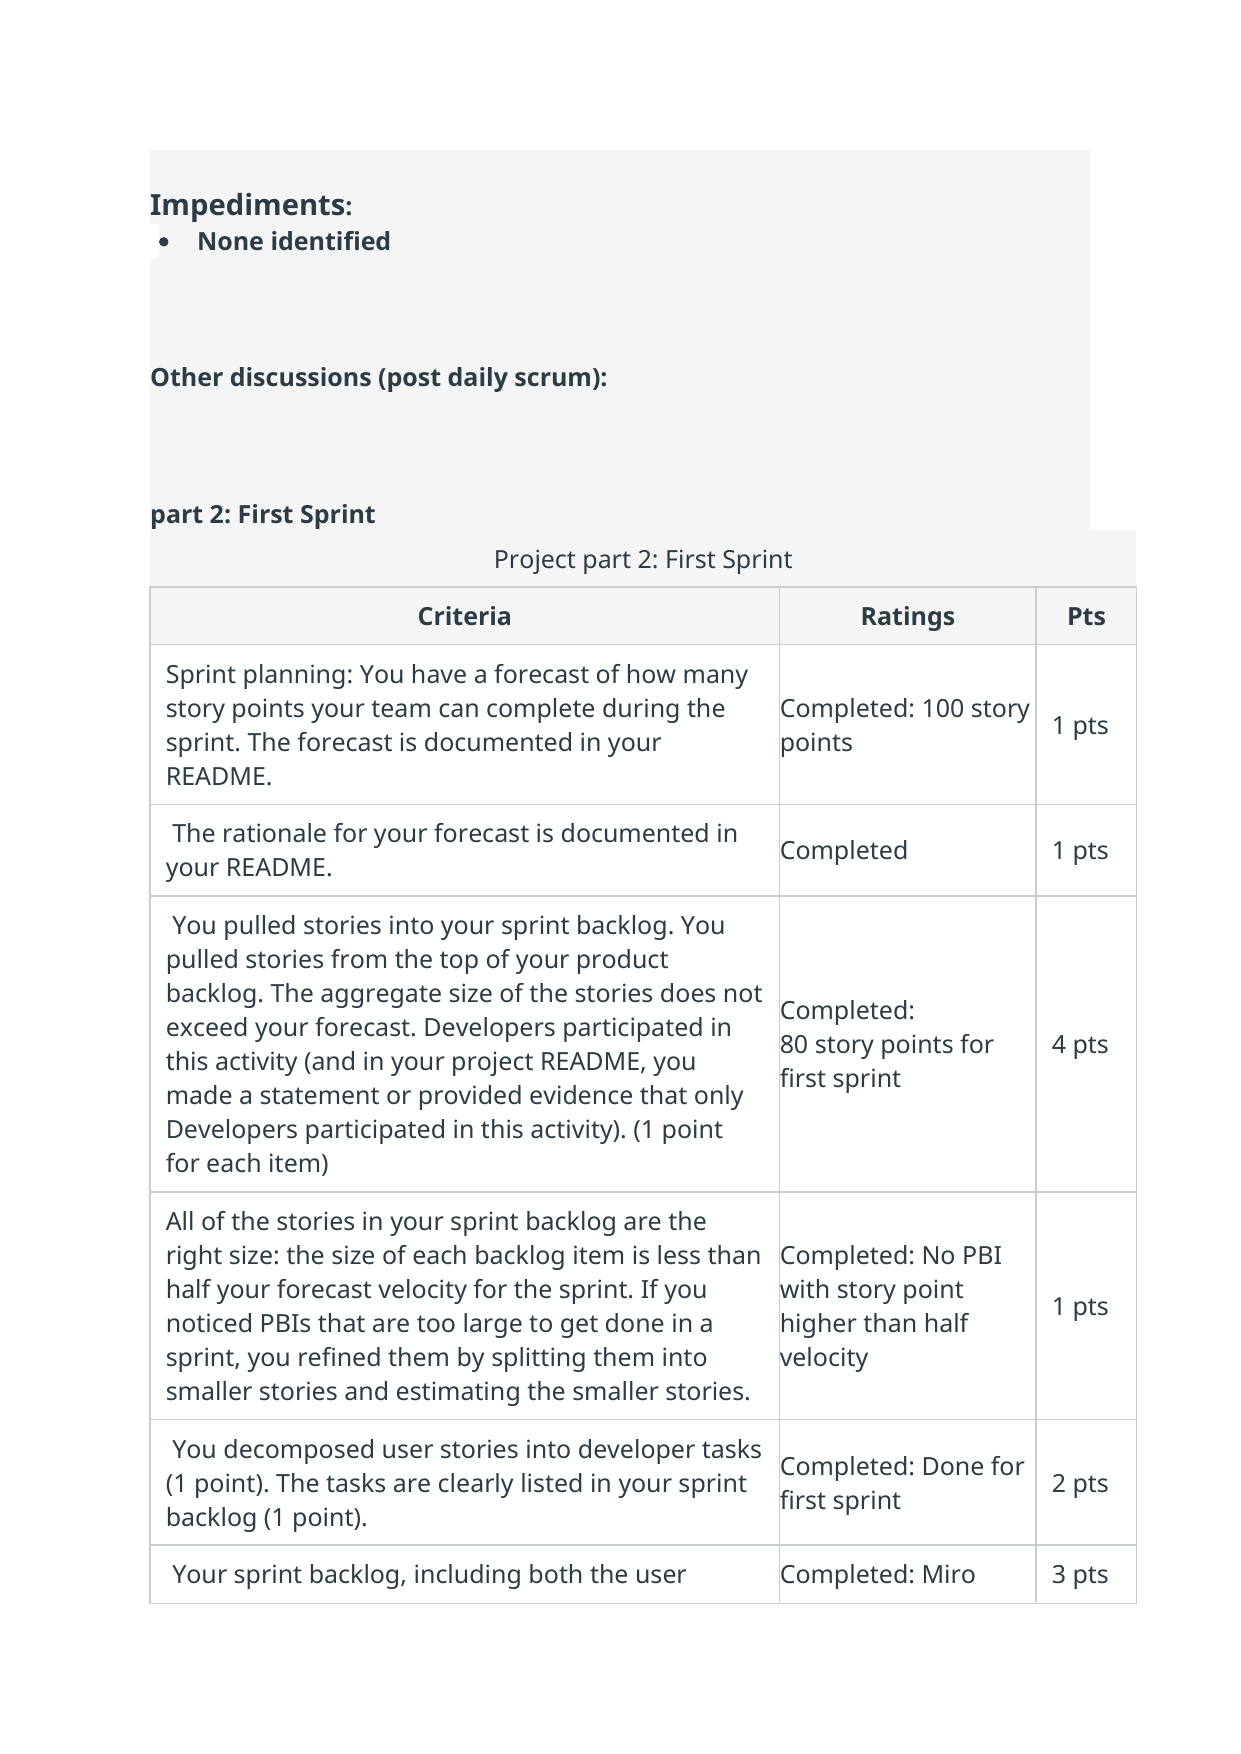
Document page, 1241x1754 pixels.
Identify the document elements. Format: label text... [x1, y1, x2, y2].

list None identified [159, 224, 1090, 258]
table_cell Completed: 100 story points [780, 645, 1035, 803]
table_cell 1 pts [1037, 645, 1136, 803]
table_cell Sprint planning: You have a forecast of how many story points your team can complete during the sprint. The forecast is documented in your README. [151, 645, 779, 803]
table_cell Completed: No PBI with story point higher than half velocity [780, 1193, 1035, 1419]
table_cell Ratings [780, 588, 1035, 644]
table_header Project part 2: First Sprint [150, 530, 1136, 586]
text Other discussions (post daily scrum): [150, 360, 1090, 394]
text Impediments: [150, 184, 1090, 224]
table_cell Completed: 80 story points for first sprint [780, 897, 1035, 1191]
table_cell All of the stories in your sprint backlog are the right size: the size of each backlog item is less than half your forecast velocity for the sprint. If you noticed PBIs that are too large to get done in a sprint, you refined them by splitting them into smaller stories and estimating the smaller stories. [151, 1193, 779, 1419]
table_cell Completed [780, 805, 1035, 895]
table_cell 4 pts [1037, 897, 1136, 1191]
table_cell Criteria [151, 588, 779, 644]
table_cell Completed: Done for first sprint [780, 1420, 1035, 1544]
table_cell 1 pts [1037, 805, 1136, 895]
table_cell You pulled stories into your sprint backlog. You pulled stories from the top of your product backlog. The aggregate size of the stories does not exceed your forecast. Developers participated in this activity (and in your project README, you made a statement or provided evidence that only Developers participated in this activity). (1 point for each item) [151, 897, 779, 1191]
table_cell 3 pts [1037, 1546, 1136, 1602]
text part 2: First Sprint [150, 496, 1090, 530]
table_cell Completed: Miro Kanban board [780, 1546, 1035, 1602]
table_cell 1 pts [1037, 1193, 1136, 1419]
table_cell The rationale for your forecast is documented in your README. [151, 805, 779, 895]
table_cell Pts [1037, 588, 1136, 644]
table_cell 2 pts [1037, 1420, 1136, 1544]
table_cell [151, 1546, 779, 1602]
table_cell You decomposed user stories into developer tasks (1 point). The tasks are clearly listed in your sprint backlog (1 point). [151, 1420, 779, 1544]
